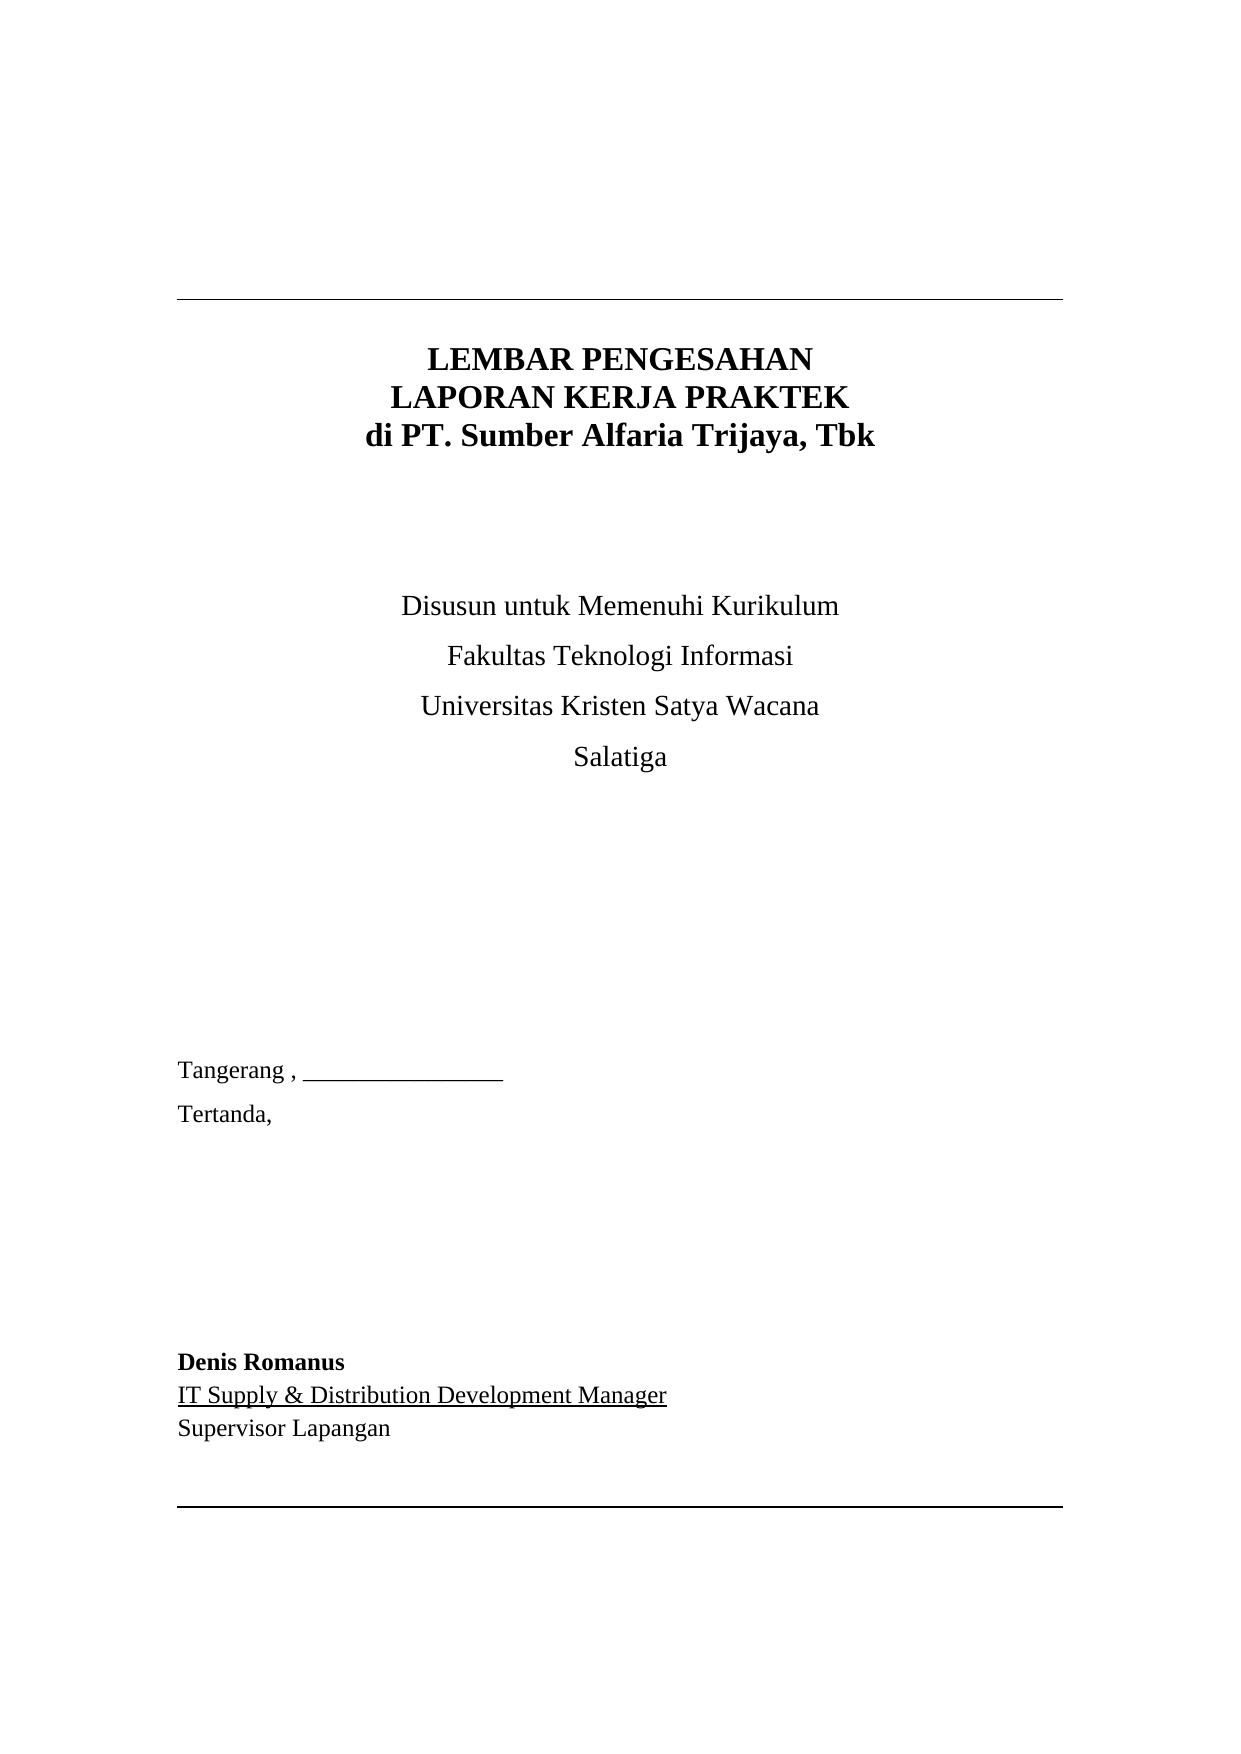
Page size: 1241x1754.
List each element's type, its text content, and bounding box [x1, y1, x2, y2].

text IT Supply & Distribution Development Manager [177, 1380, 1063, 1409]
text LAPORAN KERJA PRAKTEK [177, 377, 1063, 415]
text Tangerang , ________________ [177, 1056, 1063, 1084]
text Fakultas Teknologi Informasi [177, 638, 1063, 672]
text Tertanda, [177, 1099, 1063, 1127]
text Denis Romanus [177, 1347, 1063, 1376]
text Supervisor Lapangan [177, 1413, 1063, 1442]
text Universitas Kristen Satya Wacana [177, 688, 1063, 722]
text Disusun untuk Memenuhi Kurikulum [177, 588, 1063, 621]
text Salatiga [177, 739, 1063, 772]
text di PT. Sumber Alfaria Trijaya, Tbk [177, 415, 1063, 454]
text LEMBAR PENGESAHAN [177, 339, 1063, 377]
